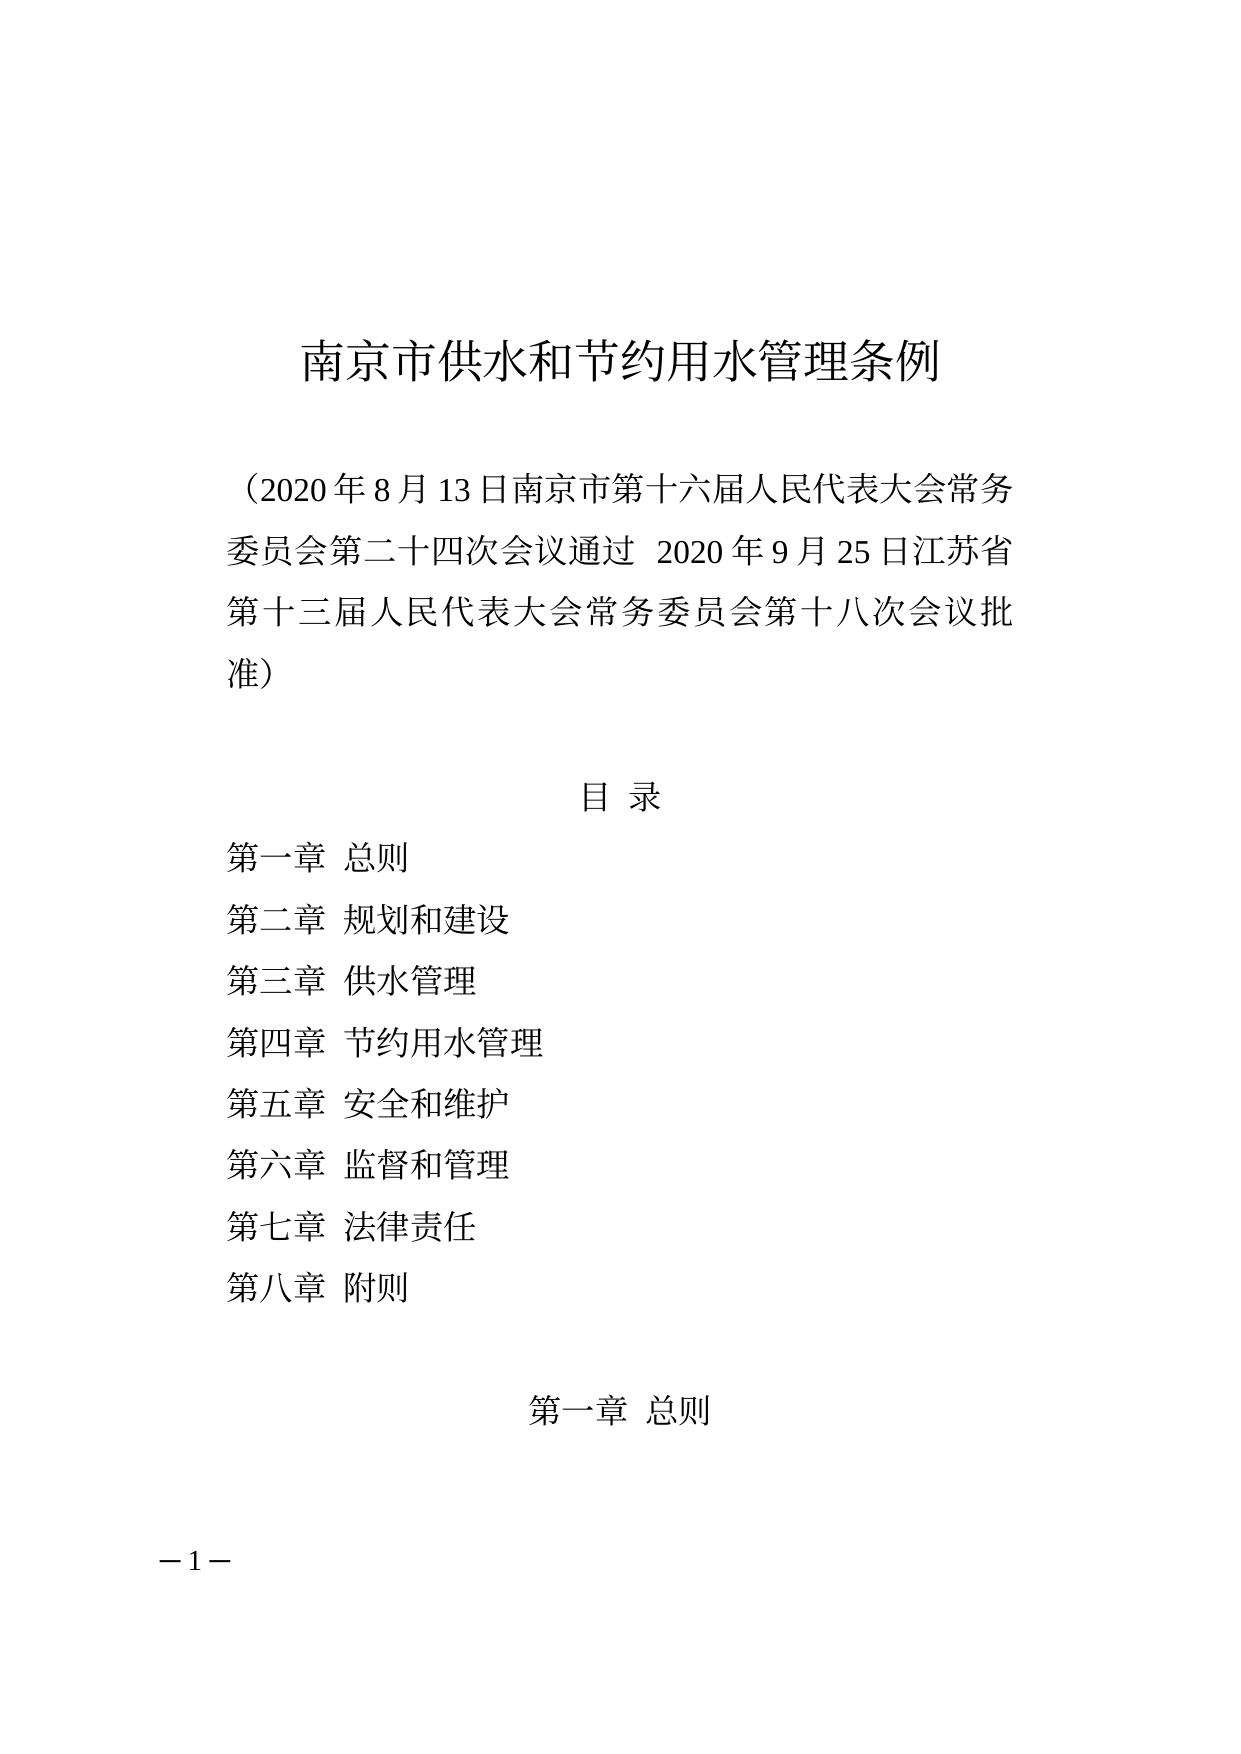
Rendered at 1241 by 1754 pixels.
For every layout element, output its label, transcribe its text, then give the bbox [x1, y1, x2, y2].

text 南京市供水和节约用水管理条例 [159, 330, 1081, 391]
text 第七章 法律责任 [159, 1190, 1081, 1252]
text 第四章 节约用水管理 [159, 1006, 1081, 1067]
text 第二章 规划和建设 [159, 883, 1081, 944]
text 第三章 供水管理 [159, 944, 1081, 1006]
text 第一章 总则 [159, 1374, 1081, 1436]
text 第五章 安全和维护 [159, 1067, 1081, 1129]
text 第六章 监督和管理 [159, 1129, 1081, 1190]
text 目 录 [159, 760, 1081, 821]
text 第八章 附则 [159, 1252, 1081, 1313]
text 第一章 总则 [159, 821, 1081, 883]
text （2020年8月13日南京市第十六届人民代表大会常务委员会第二十四次会议通过 2020年9月25日江苏省第十三届人民代表大会常务委员会第十八次会议批准） [226, 453, 1014, 698]
